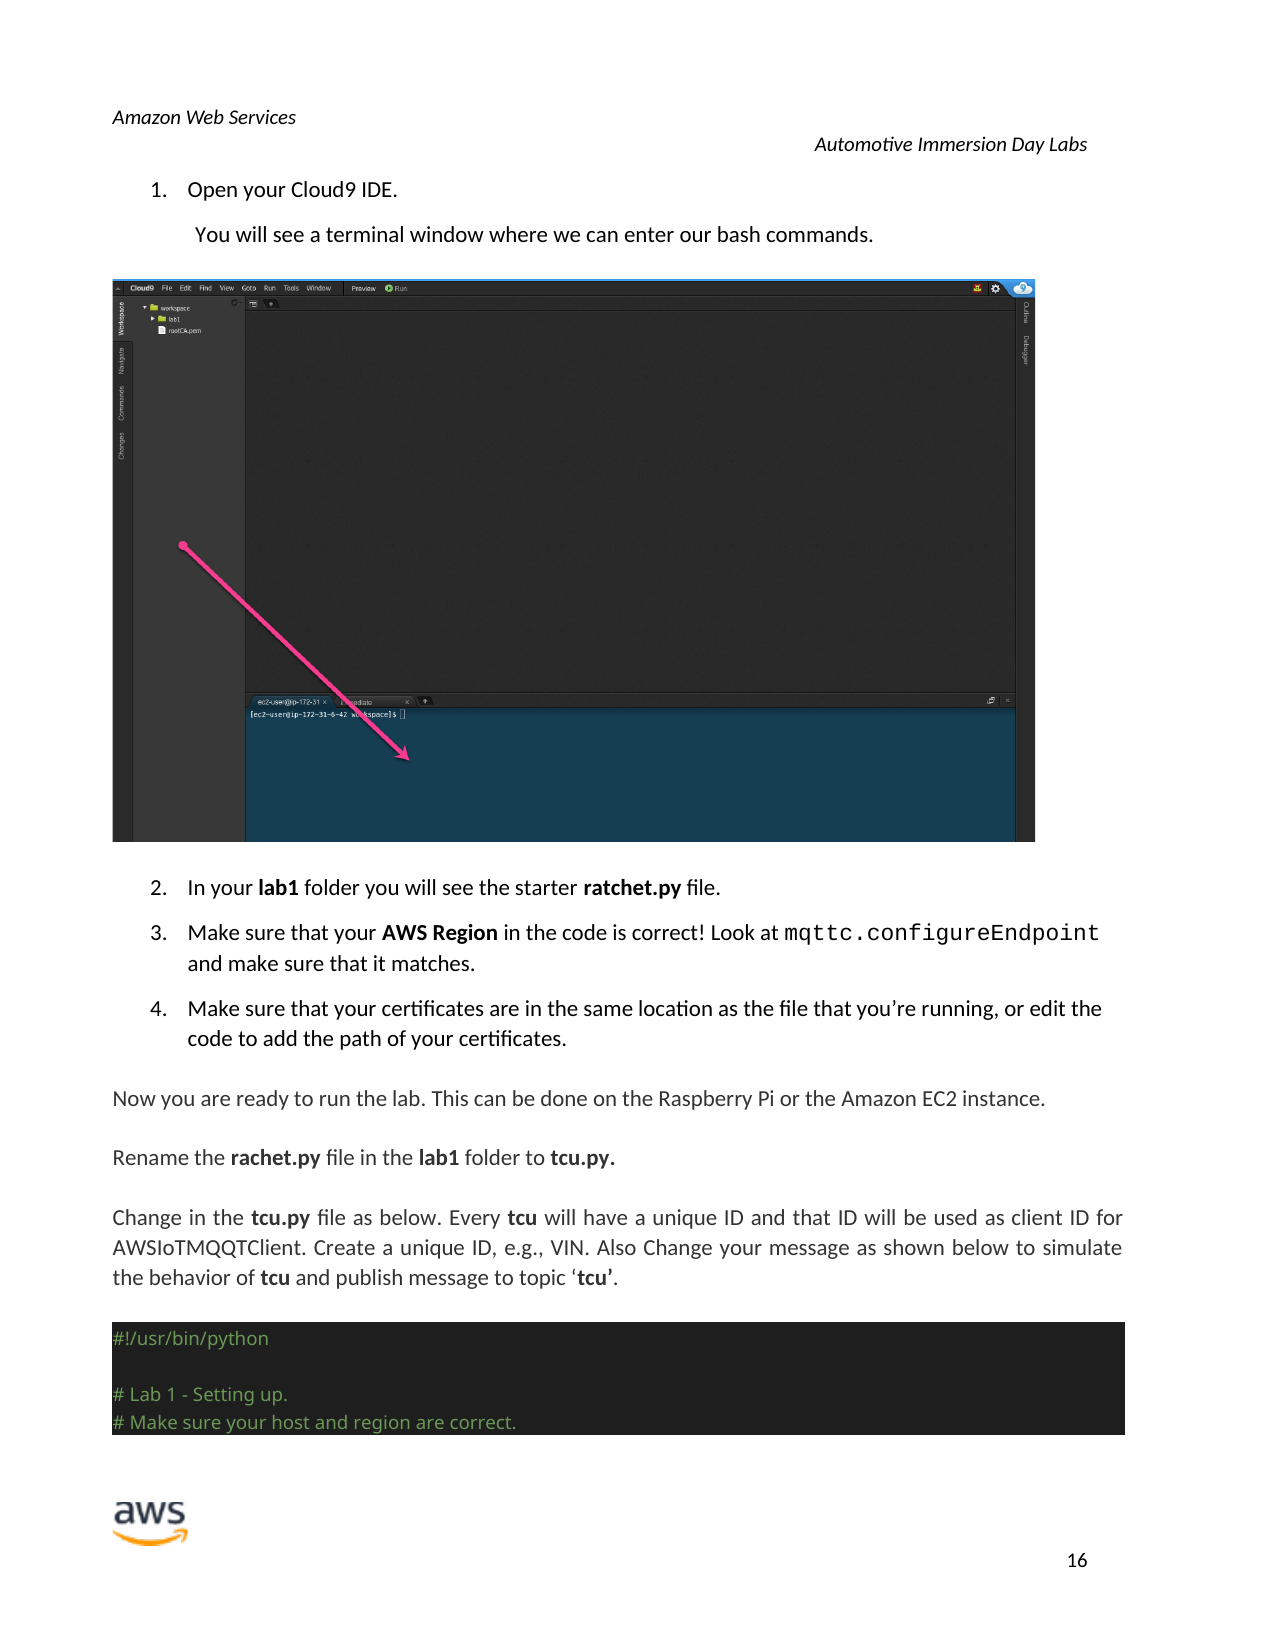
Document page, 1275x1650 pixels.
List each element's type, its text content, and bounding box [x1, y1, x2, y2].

list Open your Cloud9 IDE. [150, 176, 1125, 203]
list You will see a terminal window where we can enter our bash commands. [195, 220, 1125, 248]
list Make sure that your AWS Region in the code is correct! Look at mqttc.configureEndpoint and make sure that it matches. [150, 918, 1125, 977]
text Rename the rachet.py file in the lab1 folder to tcu.py. [112, 1143, 1125, 1171]
text Change in the tcu.py file as below. Every tcu will have a unique ID and that ID will be used as client ID for AWSIoTMQQTClient. Create a unique ID, e.g., VIN. Also Change your message as shown below to simulate the behavior of tcu and publish message to topic ‘tcu’. [112, 1203, 1125, 1291]
picture [112, 1502, 188, 1546]
text #!/usr/bin/python [112, 1322, 1125, 1351]
text # Make sure your host and region are correct. [112, 1407, 1125, 1435]
text Now you are ready to run the lab. This can be done on the Raspberry Pi or the Amazon EC2 instance. [112, 1084, 1125, 1112]
text # Lab 1 - Setting up. [112, 1379, 1125, 1407]
list In your lab1 folder you will see the starter ratchet.py file. [150, 873, 1125, 901]
picture [112, 279, 1036, 842]
list Make sure that your certificates are in the same location as the file that you’re running, or edit the code to add the path of your certificates. [150, 994, 1125, 1052]
